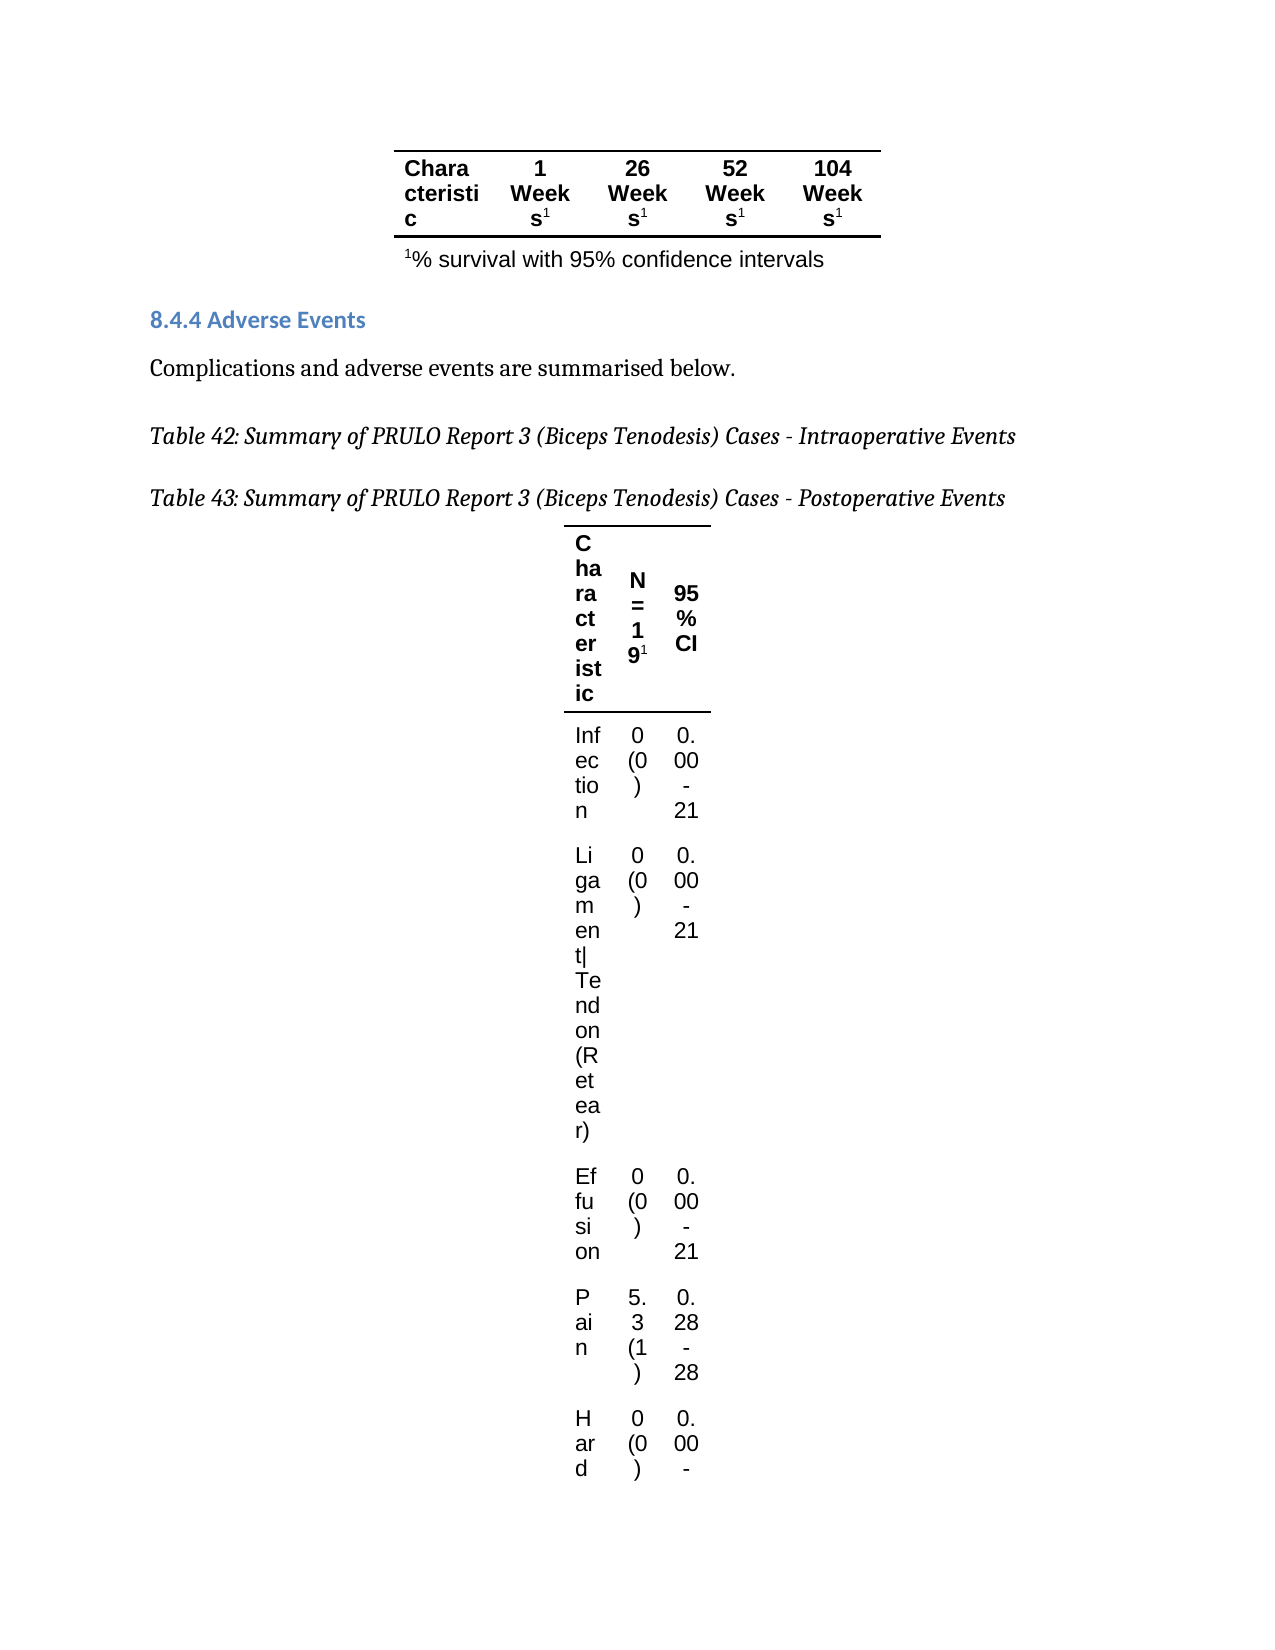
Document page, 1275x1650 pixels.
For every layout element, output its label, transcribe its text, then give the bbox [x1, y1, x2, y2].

text Complications and adverse events are summarised below. [150, 353, 1125, 382]
subtitle 8.4.4 Adverse Events [150, 304, 1125, 335]
table_header Table 42: Summary of PRULO Report 3 (Biceps Tenodesis) Cases - Intraoperative Events [139, 401, 1114, 463]
